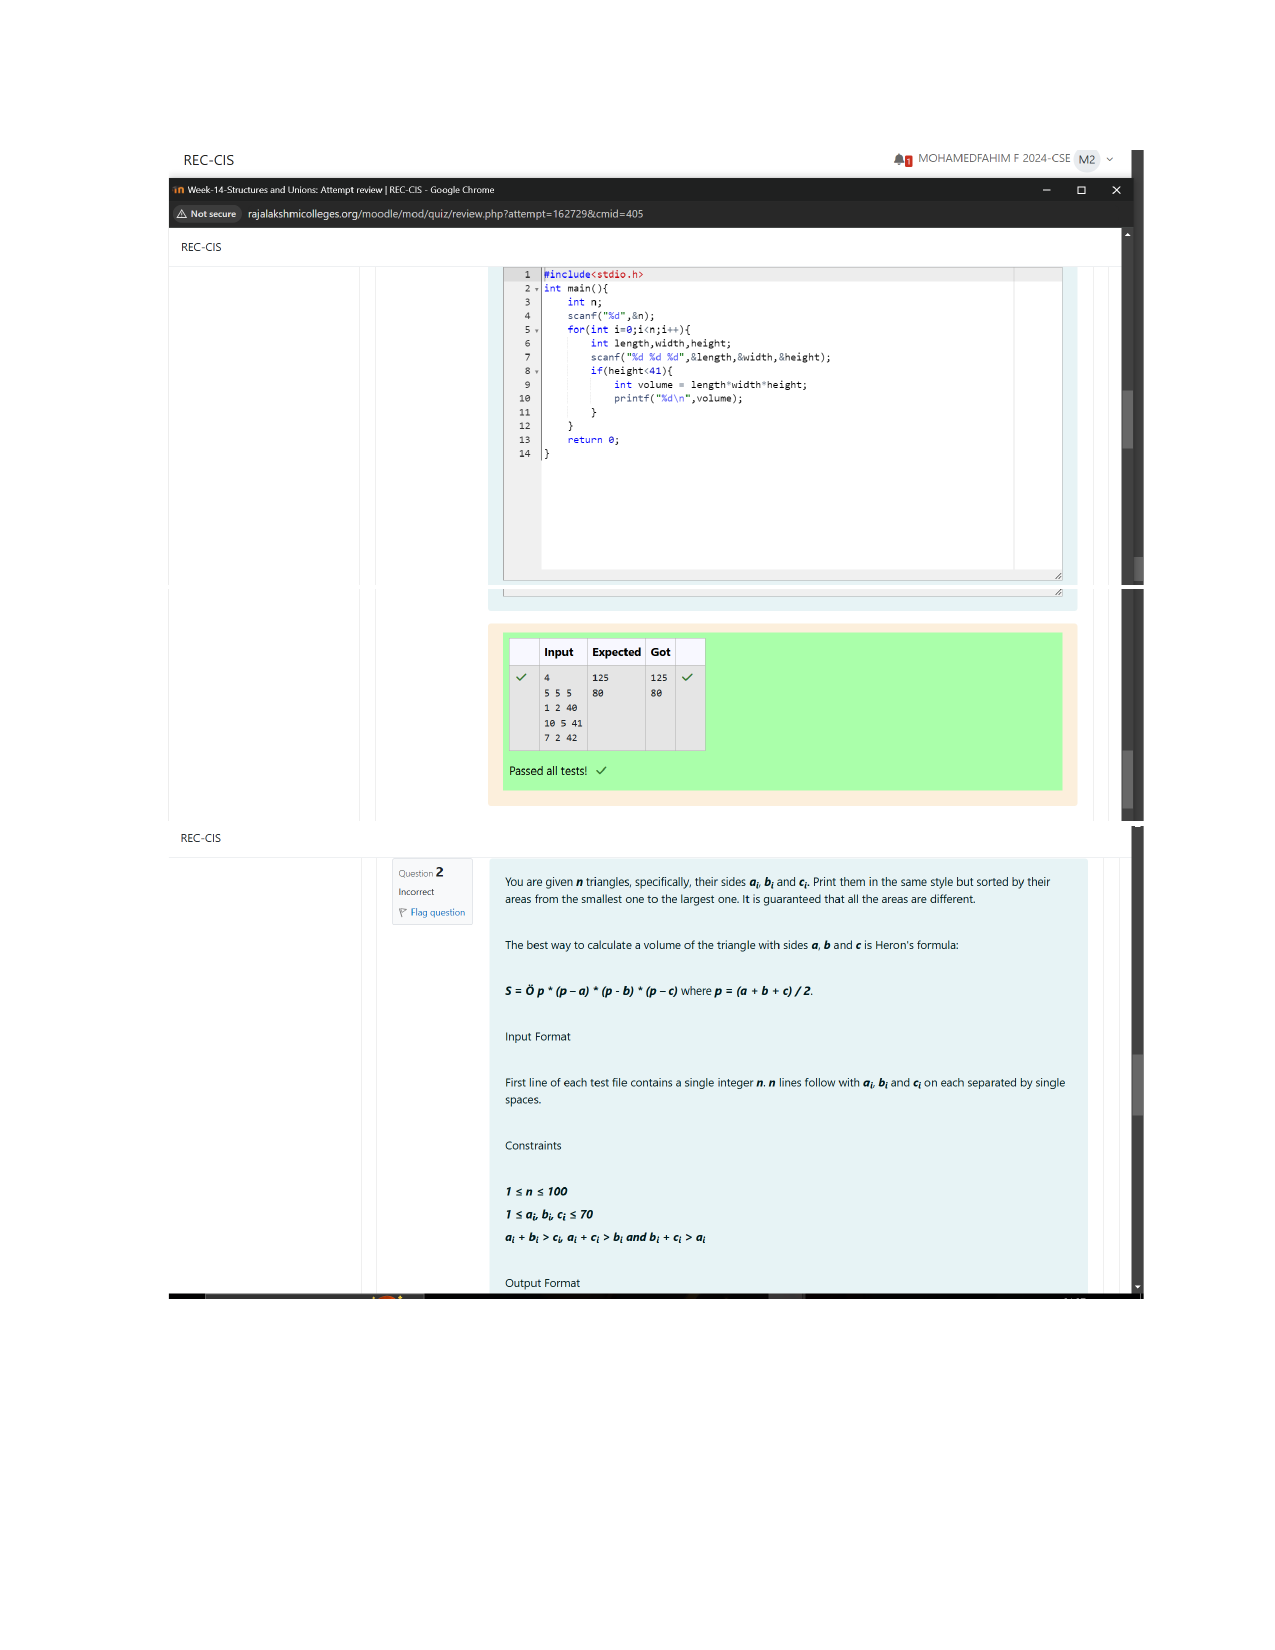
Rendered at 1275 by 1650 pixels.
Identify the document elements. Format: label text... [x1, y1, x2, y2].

text WEEK-14 [150, 150, 1125, 1298]
